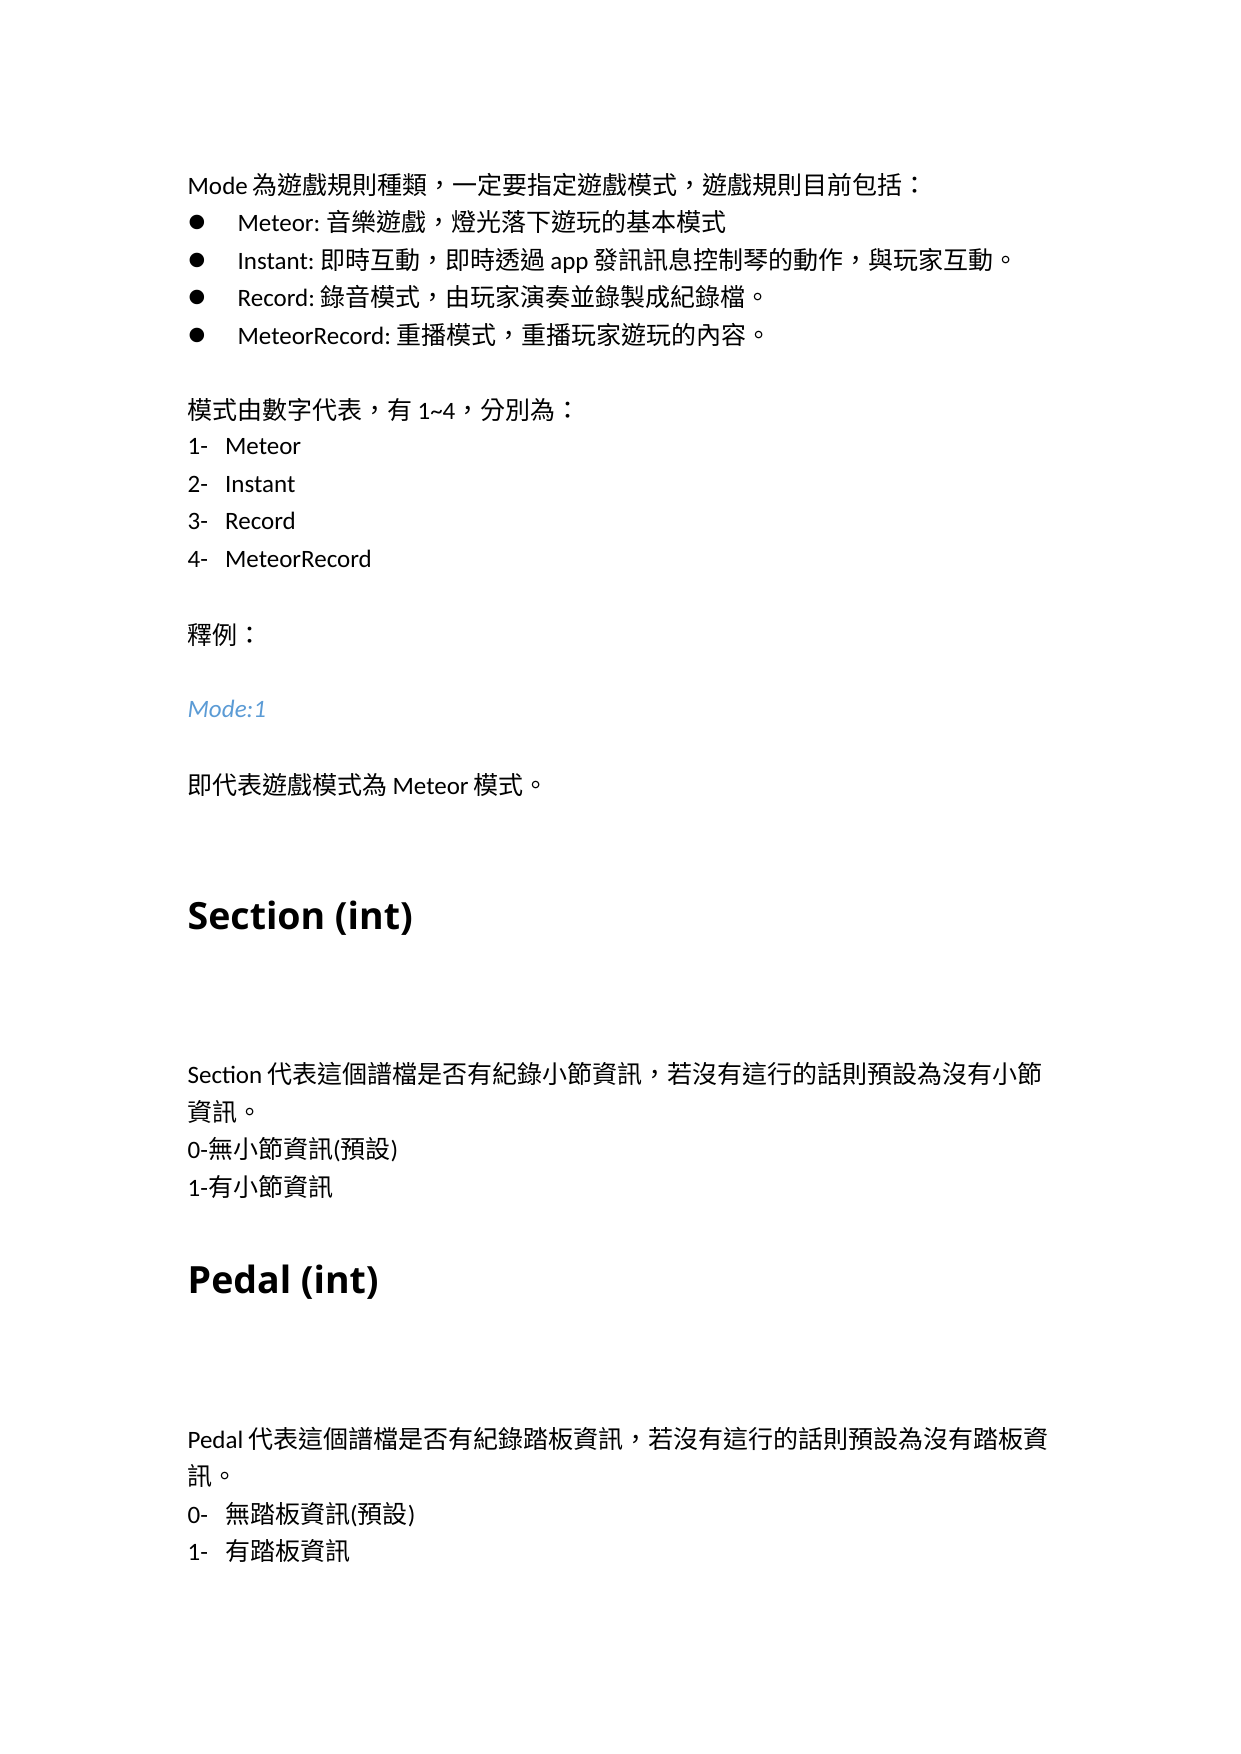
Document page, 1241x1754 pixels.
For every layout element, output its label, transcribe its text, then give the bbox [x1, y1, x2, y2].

text 模式由數字代表，有1~4，分別為： [187, 389, 1053, 427]
list Instant [187, 464, 1053, 502]
text 0-無小節資訊(預設) [187, 1129, 1053, 1167]
subtitle Pedal (int) [187, 1242, 1053, 1317]
list Instant: 即時互動，即時透過app發訊訊息控制琴的動作，與玩家互動。 [187, 239, 1053, 277]
list Meteor [187, 427, 1053, 464]
text 釋例： [187, 614, 1053, 652]
text Mode:1 [187, 689, 1053, 727]
text Pedal代表這個譜檔是否有紀錄踏板資訊，若沒有這行的話則預設為沒有踏板資訊。 [187, 1419, 1053, 1494]
list MeteorRecord [187, 539, 1053, 577]
list 無踏板資訊(預設) [187, 1494, 1053, 1531]
text Mode為遊戲規則種類，一定要指定遊戲模式，遊戲規則目前包括： [187, 164, 1053, 202]
list 有踏板資訊 [187, 1531, 1053, 1569]
list Meteor: 音樂遊戲，燈光落下遊玩的基本模式 [187, 202, 1053, 239]
text 即代表遊戲模式為Meteor模式。 [187, 764, 1053, 802]
list Record: 錄音模式，由玩家演奏並錄製成紀錄檔。 [187, 277, 1053, 314]
text Section代表這個譜檔是否有紀錄小節資訊，若沒有這行的話則預設為沒有小節資訊。 [187, 1054, 1053, 1129]
list MeteorRecord: 重播模式，重播玩家遊玩的內容。 [187, 314, 1053, 352]
text 1-有小節資訊 [187, 1167, 1053, 1204]
subtitle Section (int) [187, 877, 1053, 952]
list Record [187, 502, 1053, 539]
